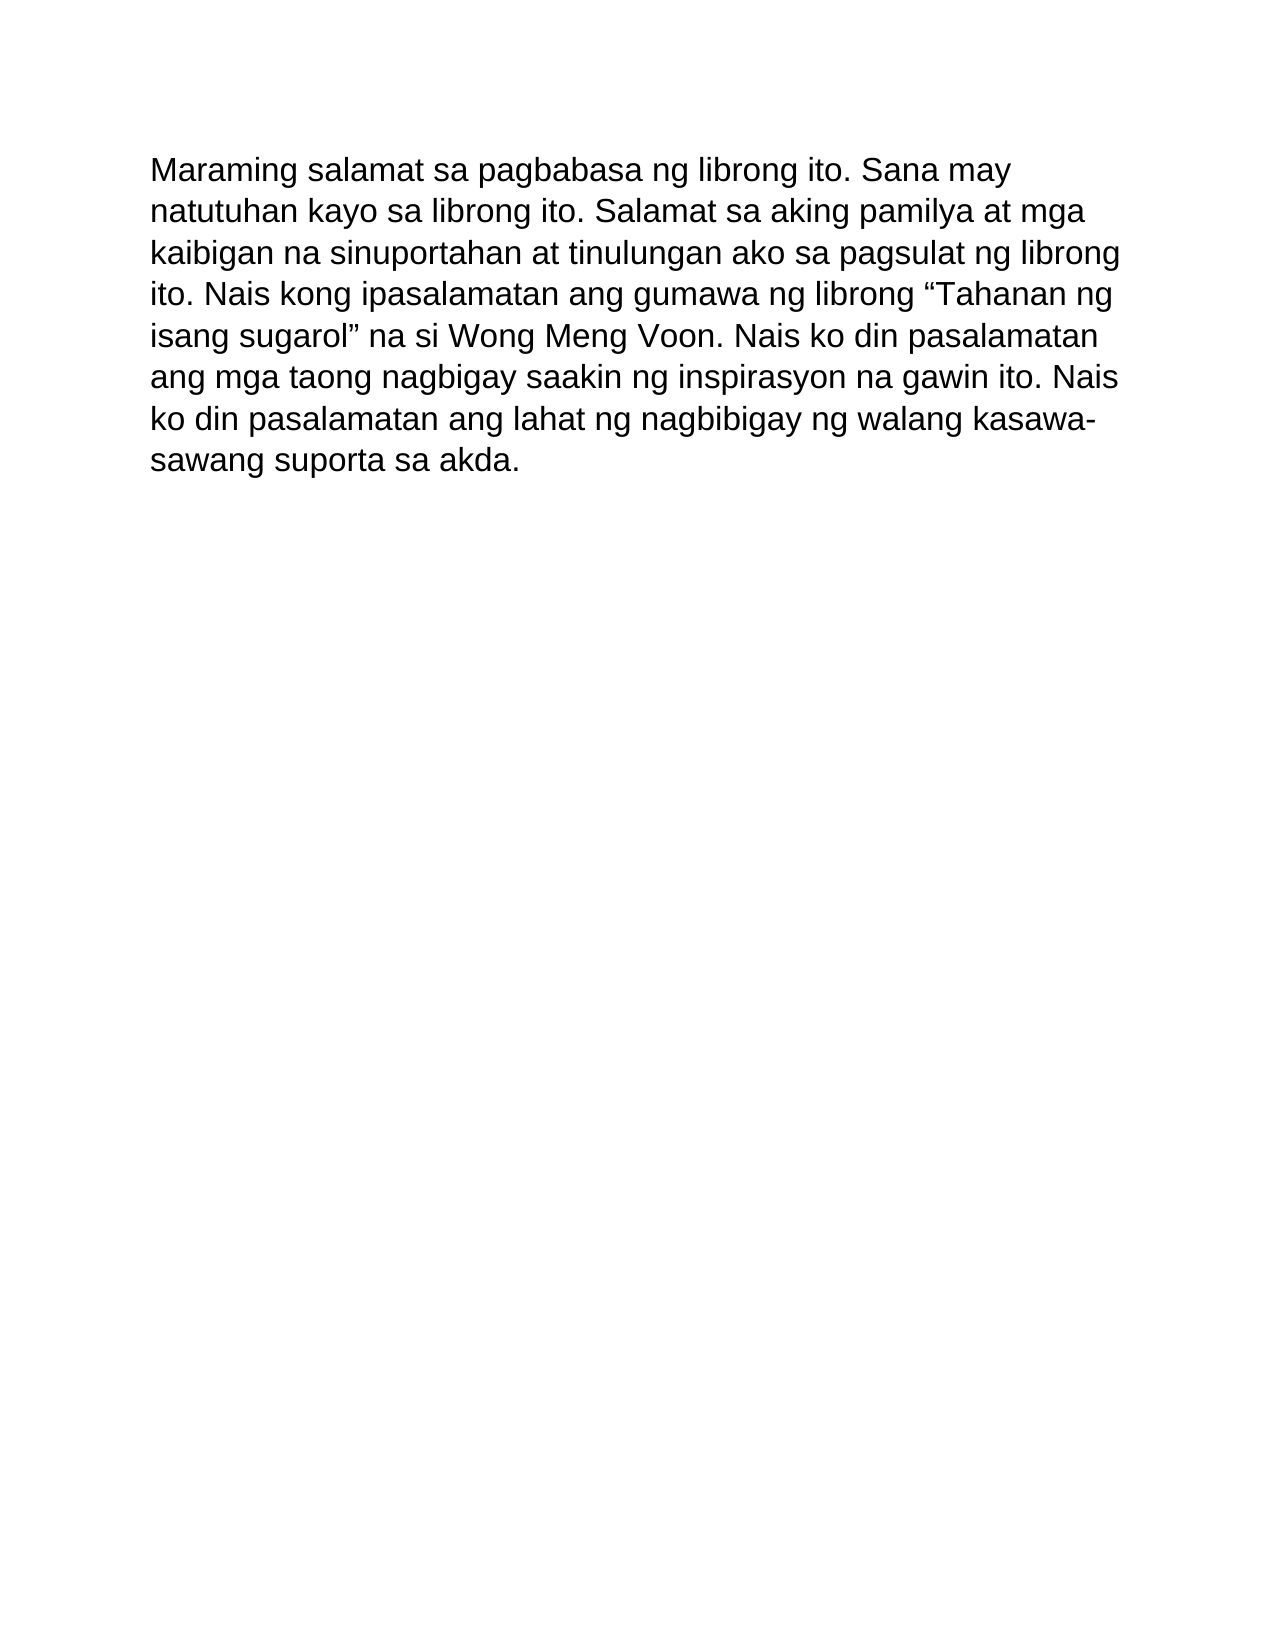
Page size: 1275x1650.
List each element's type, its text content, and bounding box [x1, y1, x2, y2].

text Maraming salamat sa pagbabasa ng librong ito. Sana may natutuhan kayo sa librong ito. Salamat sa aking pamilya at mga kaibigan na sinuportahan at tinulungan ako sa pagsulat ng librong ito. Nais kong ipasalamatan ang gumawa ng librong “Tahanan ng isang sugarol” na si Wong Meng Voon. Nais ko din pasalamatan ang mga taong nagbigay saakin ng inspirasyon na gawin ito. Nais ko din pasalamatan ang lahat ng nagbibigay ng walang kasawa-sawang suporta sa akda. [150, 150, 1125, 479]
